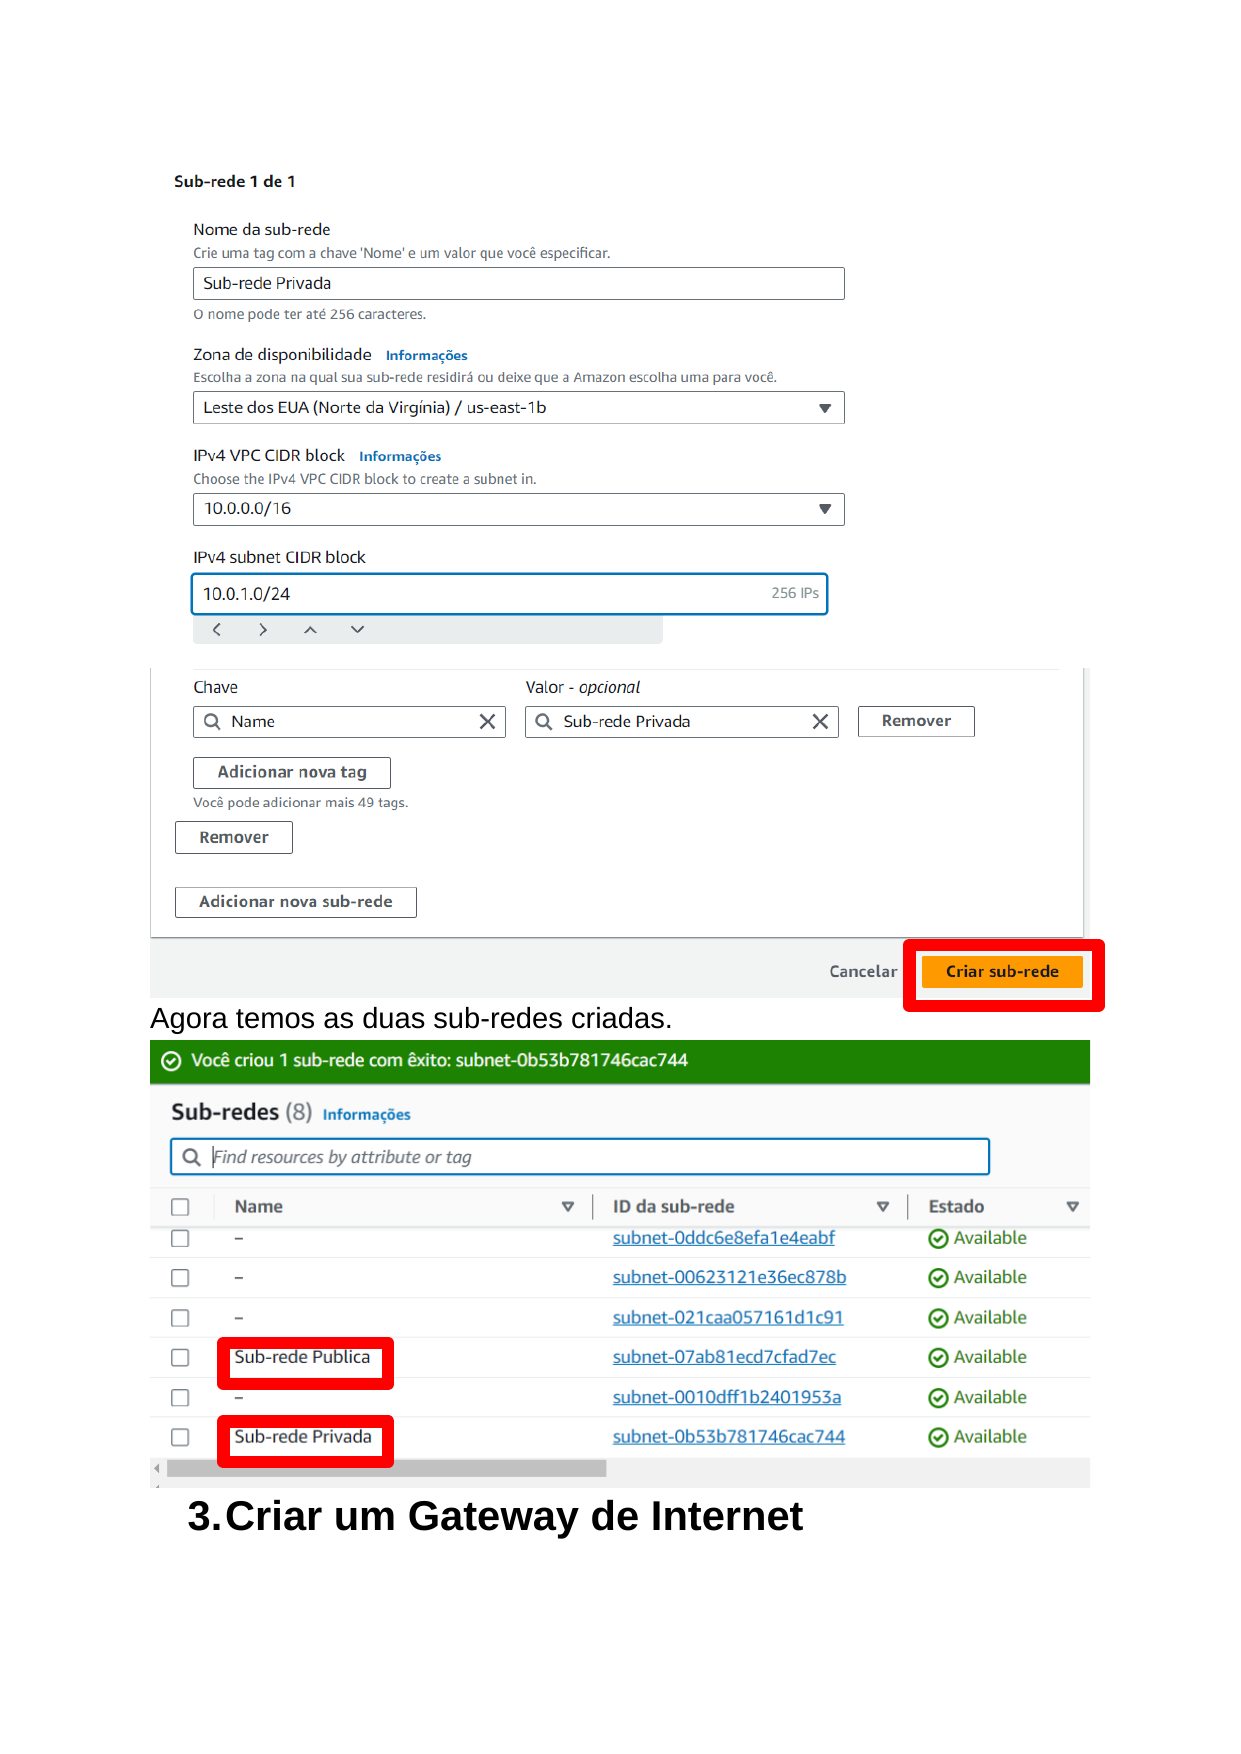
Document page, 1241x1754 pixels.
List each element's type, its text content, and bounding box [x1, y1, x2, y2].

text Agora temos as duas sub-redes criadas. [150, 1001, 1090, 1035]
picture [150, 1040, 1091, 1488]
list Criar um Gateway de Internet [187, 1492, 1090, 1540]
picture [150, 150, 1091, 665]
picture [150, 668, 1091, 998]
picture [916, 951, 1091, 998]
